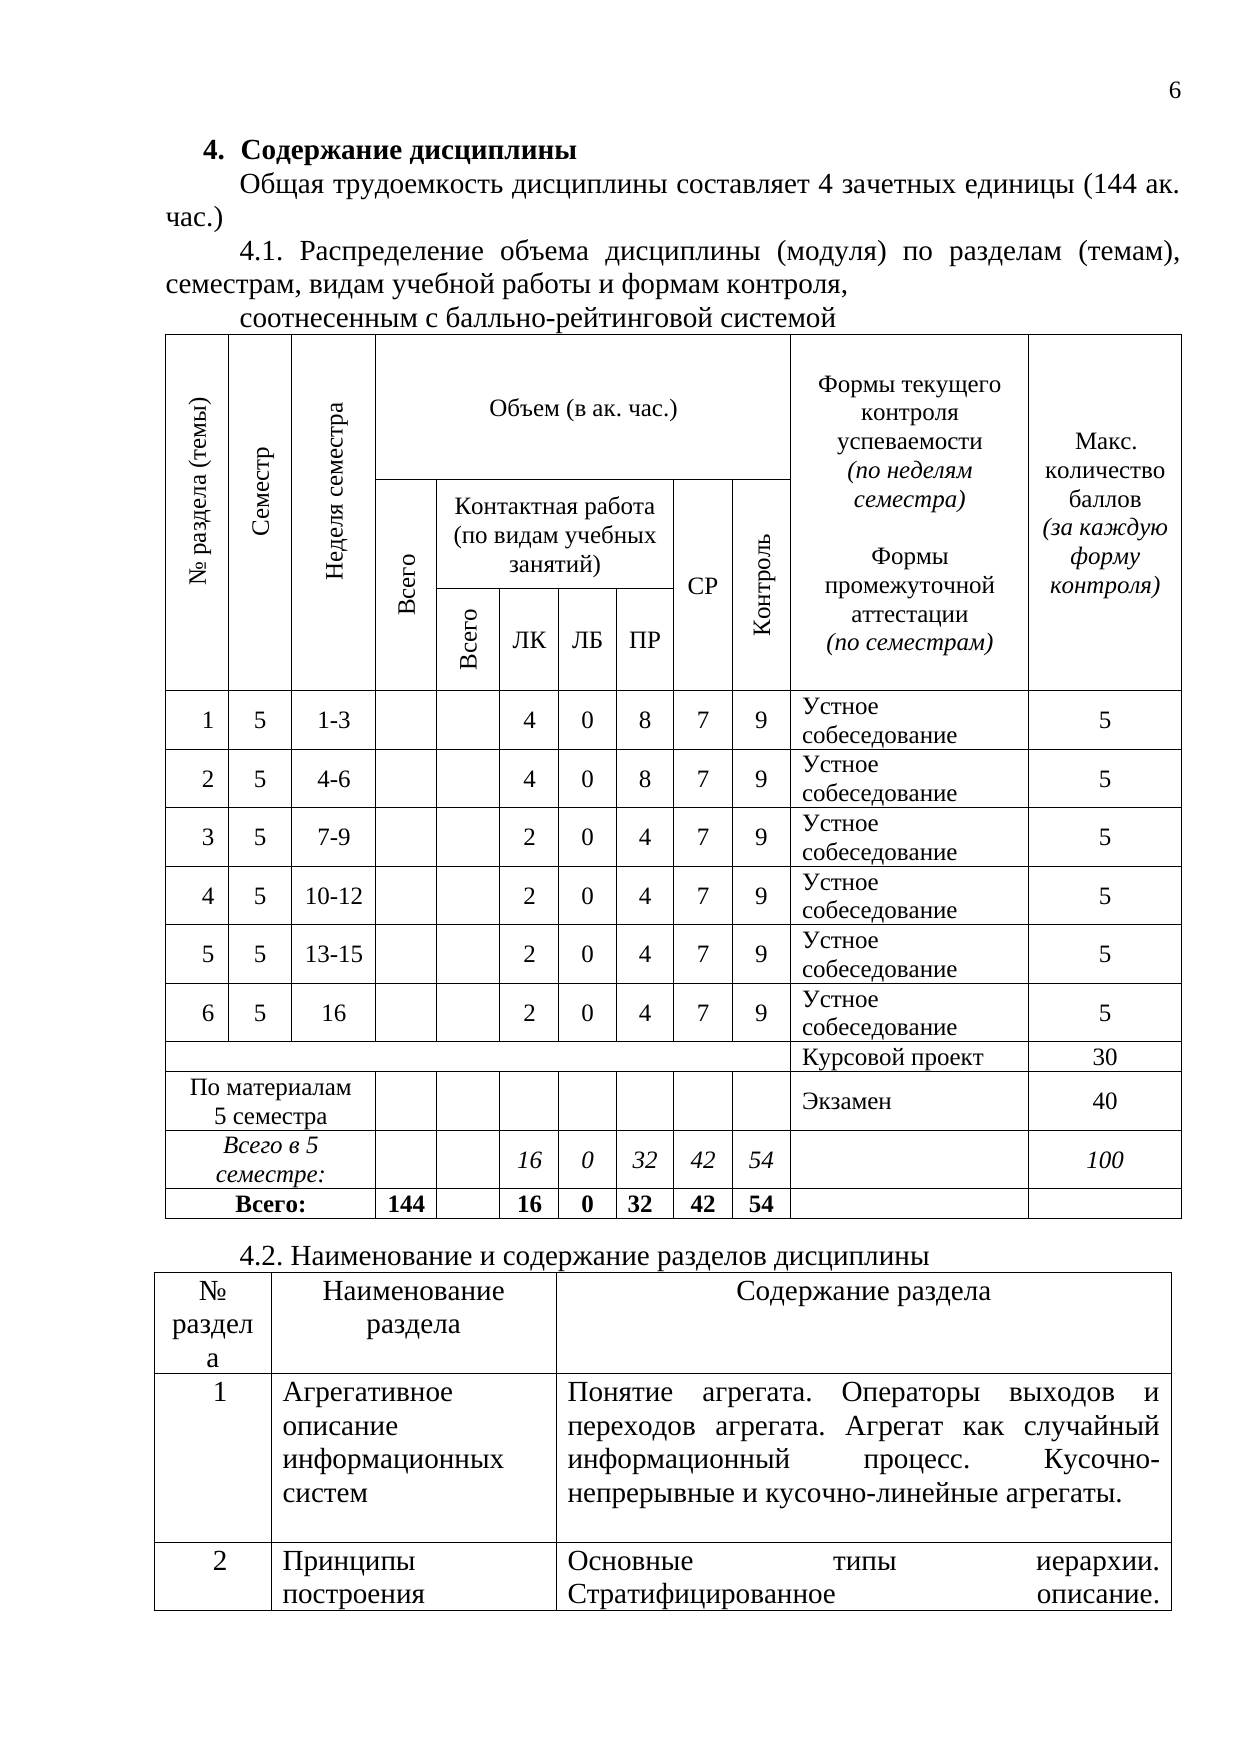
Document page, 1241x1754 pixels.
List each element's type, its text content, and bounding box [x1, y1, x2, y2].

table_cell Устное собеседование [791, 750, 1028, 807]
table_cell Агрегативное описание информационных систем [272, 1374, 556, 1542]
table_cell 5 [229, 867, 291, 924]
table_cell 30 [1029, 1042, 1181, 1071]
table_cell 0 [559, 691, 616, 748]
table_cell Экзамен [791, 1072, 1028, 1129]
table_cell [155, 1543, 271, 1610]
text 4.1. Распределение объема дисциплины (модуля) по разделам (темам), семестрам, видам учебной работы и формам контроля, [165, 233, 1181, 300]
table_cell Понятие агрегата. Операторы выходов и переходов агрегата. Агрегат как случайный информационный процесс. Кусочно-непрерывные и кусочно-линейные агрегаты. [557, 1374, 1171, 1542]
table_cell 13-15 [292, 925, 375, 983]
table_cell [437, 1189, 499, 1218]
text 4.2. Наименование и содержание разделов дисциплины [165, 1238, 1181, 1272]
table_cell 0 [559, 1131, 616, 1188]
table_cell 5 [229, 691, 291, 748]
table_cell 9 [733, 808, 790, 866]
table_cell [437, 984, 499, 1041]
table_cell 7 [674, 984, 732, 1041]
table_cell 7 [674, 925, 732, 983]
table_cell [166, 984, 228, 1041]
list Содержание дисциплины [203, 132, 1181, 166]
table_cell 5 [1029, 925, 1181, 983]
table_cell [500, 1072, 558, 1129]
table_cell 9 [733, 984, 790, 1041]
table_cell [155, 1374, 271, 1542]
table_cell 8 [617, 691, 673, 748]
table_cell 7 [674, 867, 732, 924]
table_cell 2 [500, 808, 558, 866]
table_cell 5 [229, 808, 291, 866]
table_cell 4 [500, 691, 558, 748]
table_cell [437, 691, 499, 748]
table_cell [376, 750, 436, 807]
table_cell 144 [376, 1189, 436, 1218]
table_cell Устное собеседование [791, 867, 1028, 924]
table_cell [166, 867, 228, 924]
table_header Формы текущего контроля успеваемости (по неделям семестра) Формы промежуточной аттестации (по семестрам) [791, 335, 1028, 690]
table_cell [166, 1042, 790, 1071]
table_cell 5 [1029, 750, 1181, 807]
table_cell [166, 925, 228, 983]
table_cell [437, 750, 499, 807]
table_cell [376, 691, 436, 748]
table_cell 5 [1029, 691, 1181, 748]
table_cell ЛК [500, 589, 558, 690]
table_cell Устное собеседование [791, 984, 1028, 1041]
table_header Макс. количество баллов (за каждую форму контроля) [1029, 335, 1181, 690]
table_cell 2 [500, 925, 558, 983]
table_header Содержание раздела [557, 1273, 1171, 1373]
table_cell [376, 867, 436, 924]
table_cell [376, 1072, 436, 1129]
table_cell Всего в 5 семестре: [166, 1131, 375, 1188]
table_header Неделя семестра [292, 335, 375, 690]
table_cell 32 [617, 1131, 673, 1188]
table_cell 2 [500, 867, 558, 924]
table_cell 4-6 [292, 750, 375, 807]
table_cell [557, 1543, 1171, 1610]
table_cell 16 [500, 1131, 558, 1188]
text соотнесенным с балльно-рейтинговой системой [165, 300, 1181, 334]
table_cell 100 [1029, 1131, 1181, 1188]
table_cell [272, 1543, 556, 1610]
table_header Объем (в ак. час.) [376, 335, 790, 479]
table_cell [674, 1072, 732, 1129]
table_cell [437, 867, 499, 924]
table_cell 9 [733, 750, 790, 807]
table_cell 5 [229, 750, 291, 807]
table_cell [376, 925, 436, 983]
table_cell 1-3 [292, 691, 375, 748]
table_header № раздела [155, 1273, 271, 1373]
table_cell [376, 1131, 436, 1188]
table_cell Всего [437, 589, 499, 690]
table_cell [437, 808, 499, 866]
table_cell Всего: [166, 1189, 375, 1218]
table_cell Устное собеседование [791, 691, 1028, 748]
table_cell [437, 1131, 499, 1188]
table_cell 54 [733, 1131, 790, 1188]
table_header Наименование раздела [272, 1273, 556, 1373]
table_cell По материалам 5 семестра [166, 1072, 375, 1129]
table_cell ПР [617, 589, 673, 690]
table_cell 7 [674, 808, 732, 866]
table_cell Устное собеседование [791, 925, 1028, 983]
table_header № раздела (темы) [166, 335, 228, 690]
table_cell 2 [500, 984, 558, 1041]
table_cell 4 [617, 984, 673, 1041]
table_cell 10-12 [292, 867, 375, 924]
table_cell 0 [559, 750, 616, 807]
table_cell Контроль [733, 480, 790, 690]
table_cell [617, 1072, 673, 1129]
table_cell 0 [559, 984, 616, 1041]
table_cell 0 [559, 925, 616, 983]
table_cell [733, 1072, 790, 1129]
table_cell 4 [617, 867, 673, 924]
text Общая трудоемкость дисциплины составляет 4 зачетных единицы (144 ак. час.) [165, 166, 1181, 233]
table_cell 7 [674, 750, 732, 807]
table_cell 0 [559, 867, 616, 924]
table_cell Всего [376, 480, 436, 690]
table_cell [437, 1072, 499, 1129]
table_cell 40 [1029, 1072, 1181, 1129]
table_cell 4 [617, 925, 673, 983]
table_cell 5 [229, 925, 291, 983]
table_header Семестр [229, 335, 291, 690]
table_cell 42 [674, 1131, 732, 1188]
table_cell [791, 1189, 1028, 1218]
table_cell [437, 925, 499, 983]
table_cell [791, 1131, 1028, 1188]
table_cell [166, 808, 228, 866]
table_cell 16 [292, 984, 375, 1041]
table_cell 9 [733, 691, 790, 748]
table_cell [376, 984, 436, 1041]
table_cell 0 [559, 808, 616, 866]
table_cell 5 [1029, 808, 1181, 866]
table_cell 4 [500, 750, 558, 807]
table_cell 9 [733, 925, 790, 983]
table_cell Устное собеседование [791, 808, 1028, 866]
table_cell 0 [559, 1189, 616, 1218]
table_cell 54 [733, 1189, 790, 1218]
table_cell [376, 808, 436, 866]
table_cell Контактная работа (по видам учебных занятий) [437, 480, 673, 588]
table_cell [1029, 1189, 1181, 1218]
table_cell [559, 1072, 616, 1129]
table_cell ЛБ [559, 589, 616, 690]
table_cell 8 [617, 750, 673, 807]
table_cell 5 [1029, 984, 1181, 1041]
table_cell Курсовой проект [791, 1042, 1028, 1071]
table_cell 42 [674, 1189, 732, 1218]
table_cell 5 [1029, 867, 1181, 924]
table_cell 32 [617, 1189, 673, 1218]
table_cell 7 [674, 691, 732, 748]
table_cell 16 [500, 1189, 558, 1218]
table_cell [166, 750, 228, 807]
table_cell 9 [733, 867, 790, 924]
table_cell [166, 691, 228, 748]
table_cell 7-9 [292, 808, 375, 866]
table_cell 5 [229, 984, 291, 1041]
table_cell СР [674, 480, 732, 690]
table_cell 4 [617, 808, 673, 866]
